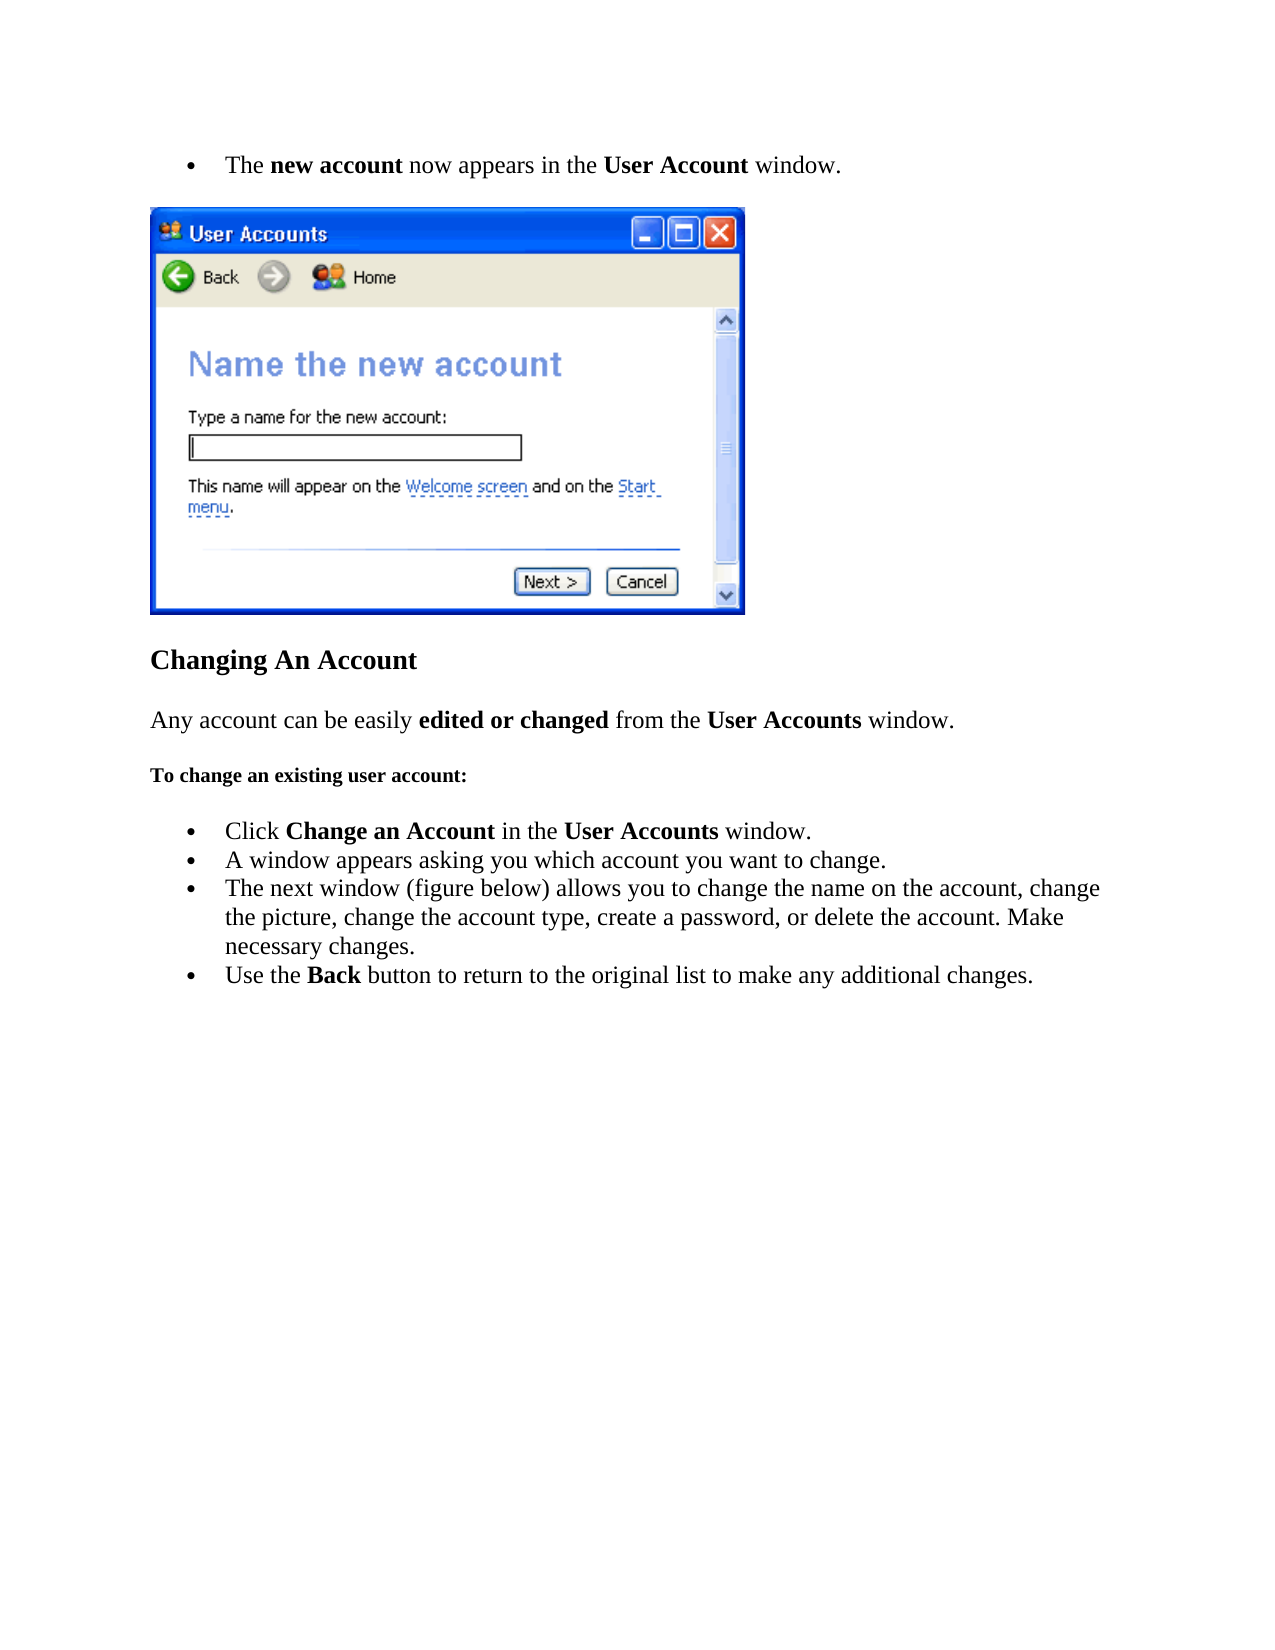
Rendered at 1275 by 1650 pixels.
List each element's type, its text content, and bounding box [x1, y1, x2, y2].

list A window appears asking you which account you want to change. [187, 845, 1125, 873]
list Click Change an Account in the User Accounts window. [187, 816, 1125, 845]
list The next window (figure below) allows you to change the name on the account, change the picture, change the account type, create a password, or delete the account. Make necessary changes. [187, 873, 1125, 960]
text Any account can be easily edited or changed from the User Accounts window. [150, 705, 1125, 734]
text To change an existing user account: [150, 763, 1125, 787]
picture [150, 207, 746, 615]
list The new account now appears in the User Account window. [187, 150, 1125, 179]
list Use the Back button to return to the original list to make any additional changes. [187, 960, 1125, 988]
text Changing An Account [150, 643, 1125, 676]
